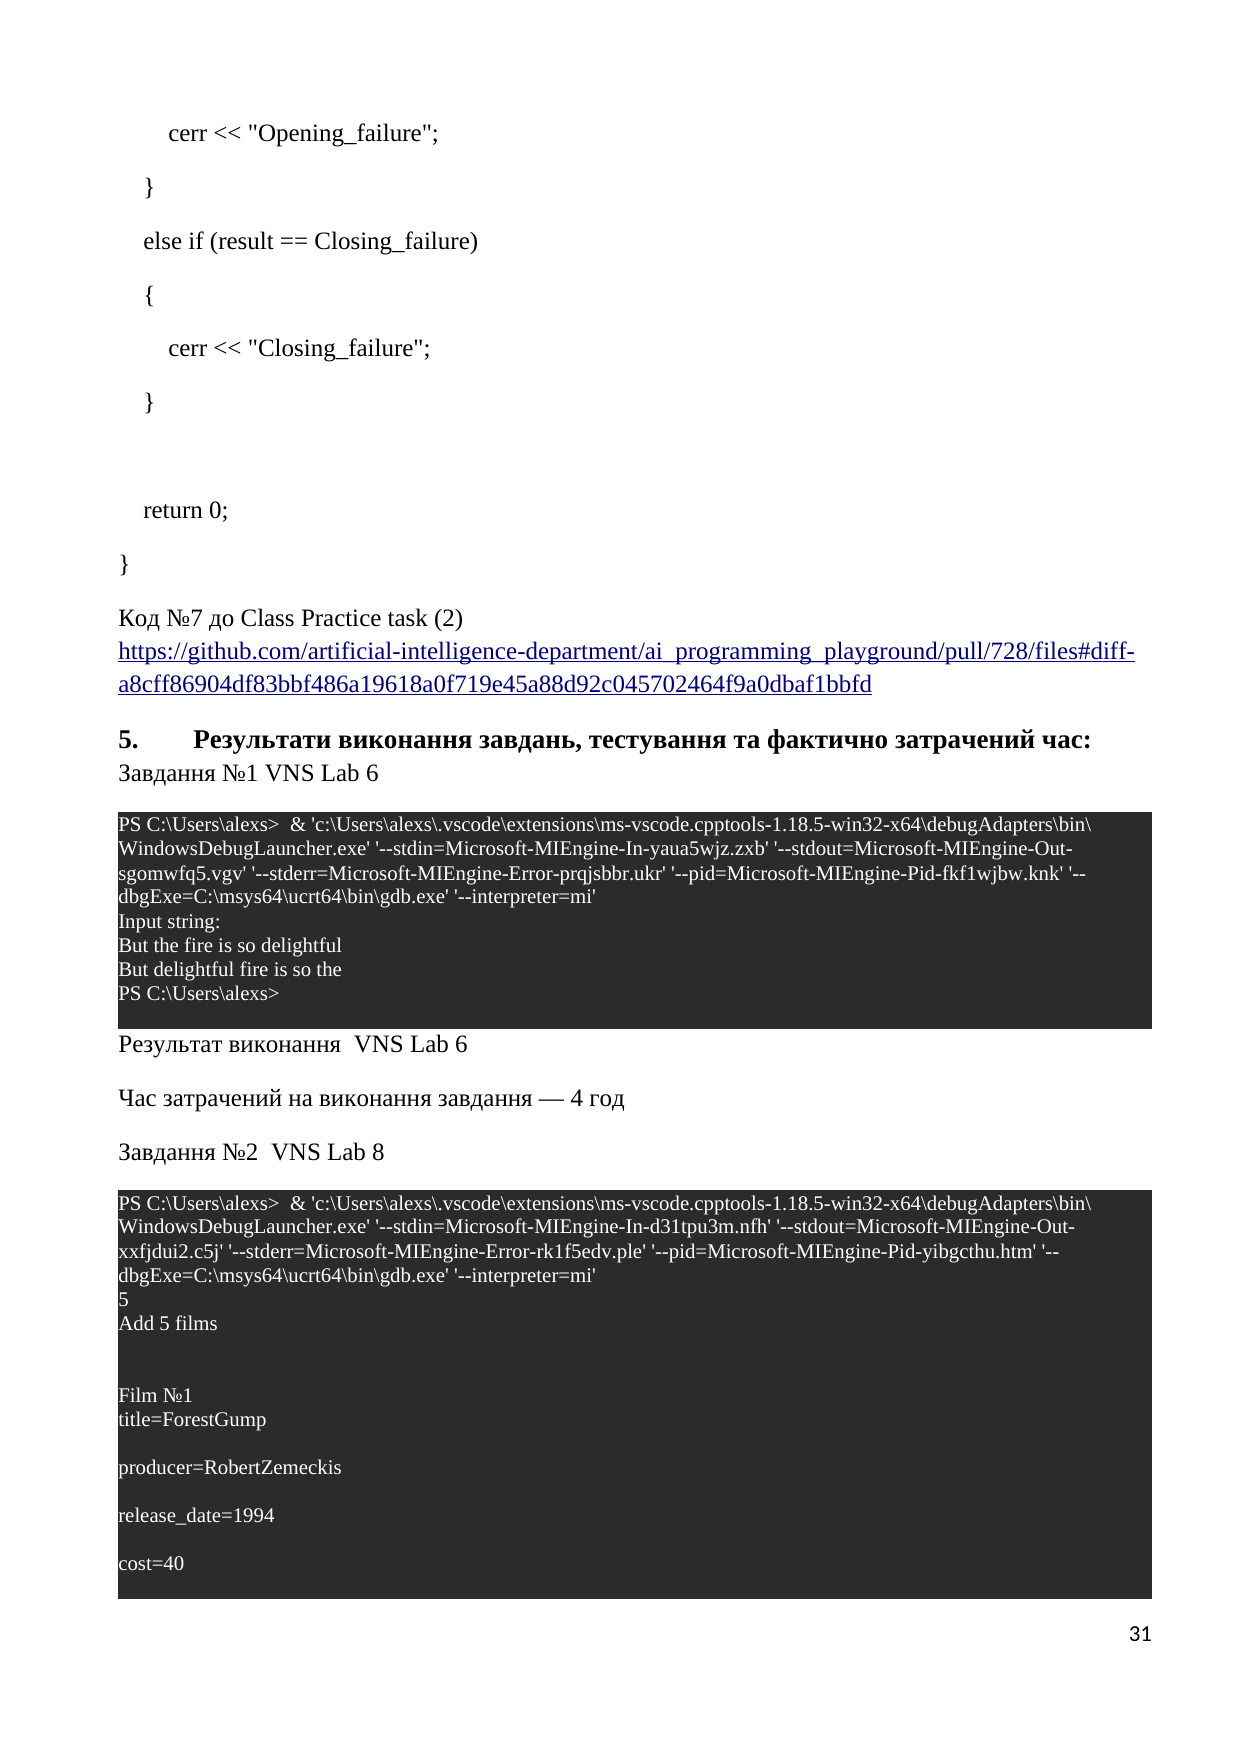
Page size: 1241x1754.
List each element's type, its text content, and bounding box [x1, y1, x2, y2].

text title=ForestGump [118, 1407, 1152, 1431]
text PS C:\Users\alexs> & 'c:\Users\alexs\.vscode\extensions\ms-vscode.cpptools-1.18.5-win32-x64\debugAdapters\bin\WindowsDebugLauncher.exe' '--stdin=Microsoft-MIEngine-In-d31tpu3m.nfh' '--stdout=Microsoft-MIEngine-Out-xxfjdui2.c5j' '--stderr=Microsoft-MIEngine-Error-rk1f5edv.ple' '--pid=Microsoft-MIEngine-Pid-yibgcthu.htm' '--dbgExe=C:\msys64\ucrt64\bin\gdb.exe' '--interpreter=mi' [118, 1190, 1152, 1287]
text But delightful fire is so the [118, 957, 1152, 981]
text { [118, 280, 1152, 308]
subtitle 5. Результати виконання завдань, тестування та фактично затрачений час: [118, 723, 1152, 754]
text But the fire is so delightful [118, 933, 1152, 957]
text Add 5 films [118, 1311, 1152, 1335]
text cerr << "Closing_failure"; [118, 333, 1152, 362]
text Завдання №1 VNS Lab 6 [118, 758, 1152, 787]
text PS C:\Users\alexs> & 'c:\Users\alexs\.vscode\extensions\ms-vscode.cpptools-1.18.5-win32-x64\debugAdapters\bin\WindowsDebugLauncher.exe' '--stdin=Microsoft-MIEngine-In-yaua5wjz.zxb' '--stdout=Microsoft-MIEngine-Out-sgomwfq5.vgv' '--stderr=Microsoft-MIEngine-Error-prqjsbbr.ukr' '--pid=Microsoft-MIEngine-Pid-fkf1wjbw.knk' '--dbgExe=C:\msys64\ucrt64\bin\gdb.exe' '--interpreter=mi' [118, 812, 1152, 908]
text PS C:\Users\alexs> [118, 981, 1152, 1005]
text Час затрачений на виконання завдання — 4 год [118, 1083, 1152, 1111]
text Film №1 [118, 1383, 1152, 1407]
text return 0; [118, 495, 1152, 524]
text Завдання №2 VNS Lab 8 [118, 1137, 1152, 1165]
text cost=40 [118, 1551, 1152, 1575]
text } [118, 387, 1152, 416]
text cerr << "Opening_failure"; [118, 118, 1152, 147]
text } [118, 172, 1152, 201]
text Результат виконання VNS Lab 6 [118, 1029, 1152, 1058]
text producer=RobertZemeckis [118, 1455, 1152, 1479]
text else if (result == Closing_failure) [118, 226, 1152, 254]
text Input string: [118, 908, 1152, 933]
text release_date=1994 [118, 1503, 1152, 1527]
text 5 [118, 1287, 1152, 1311]
text } [118, 549, 1152, 578]
text Код №7 до Class Practice task (2) https://github.com/artificial-intelligence-department/ai_programming_playground/pull/728/files#diff-a8cff86904df83bbf486a19618a0f719e45a88d92c045702464f9a0dbaf1bbfd [118, 603, 1152, 698]
